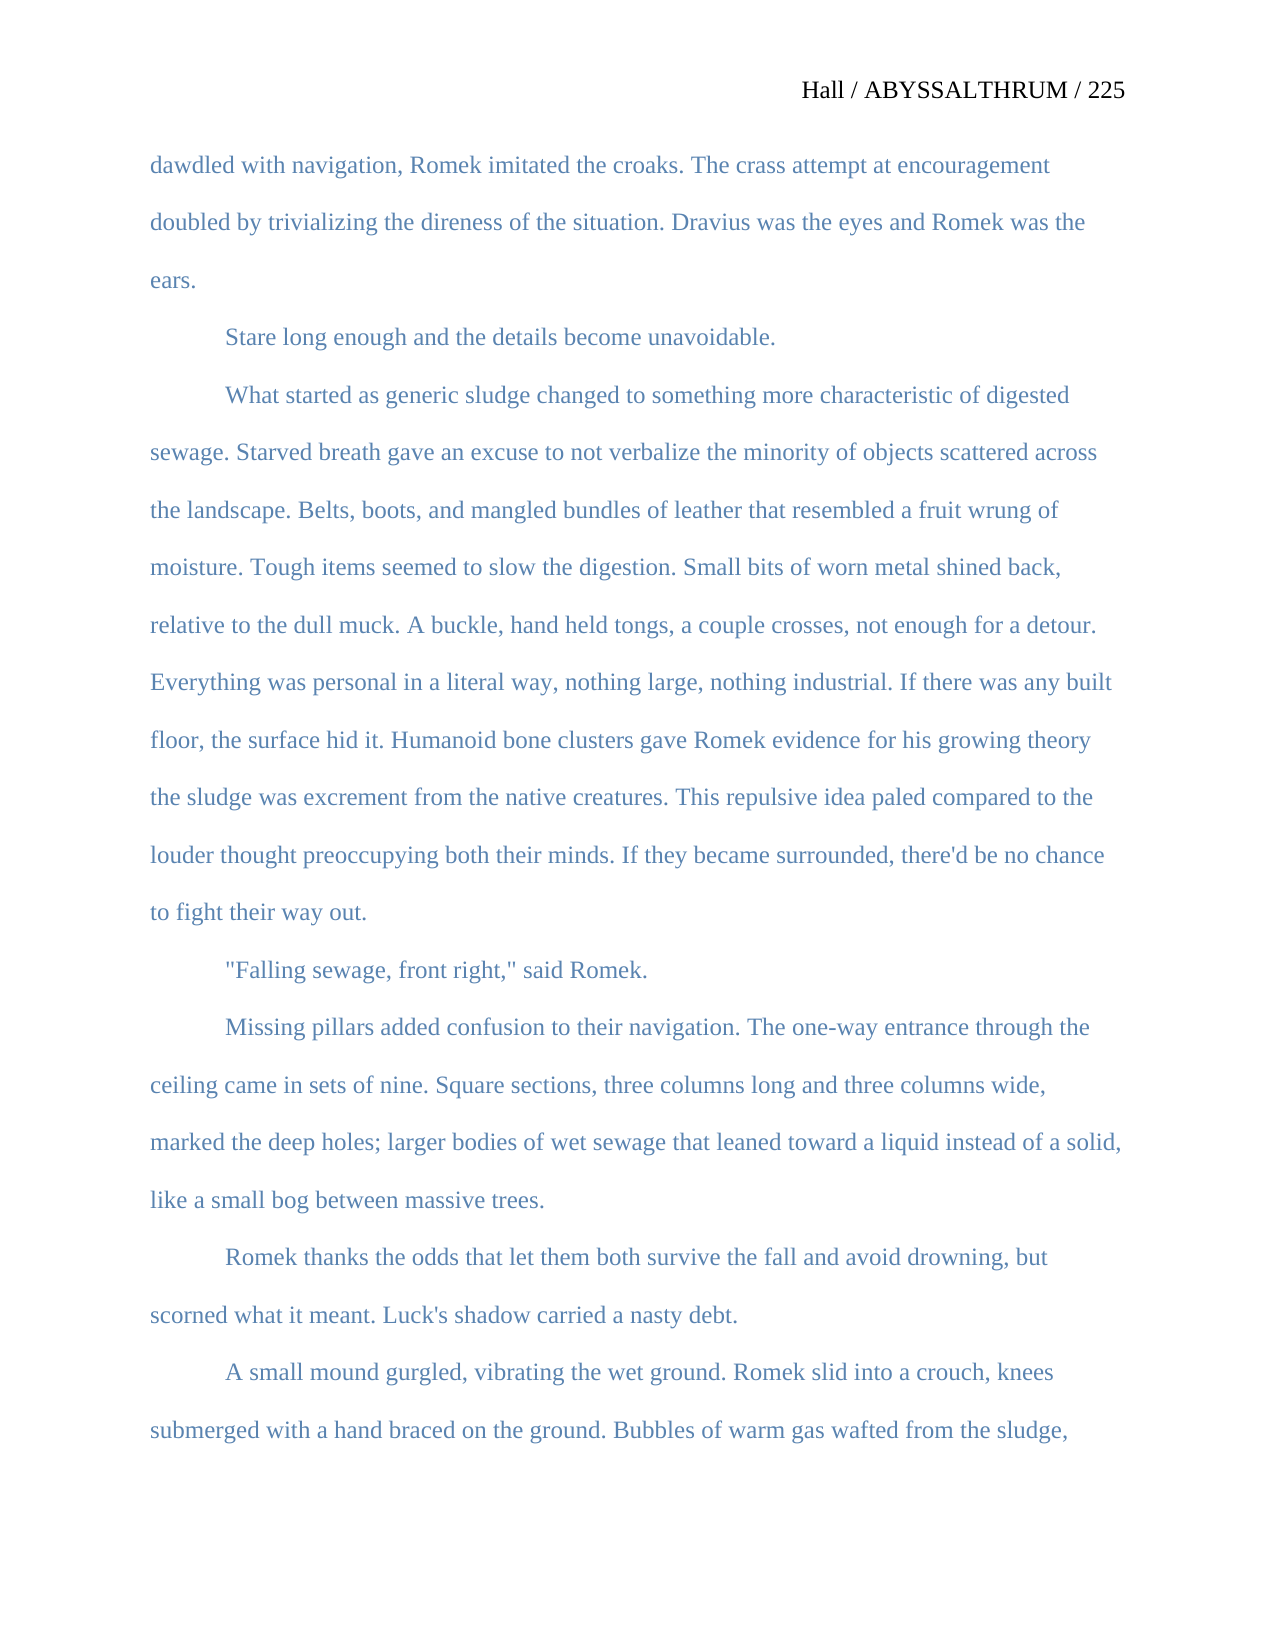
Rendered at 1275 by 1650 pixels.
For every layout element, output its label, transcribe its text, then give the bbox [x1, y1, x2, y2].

text What started as generic sludge changed to something more characteristic of digested sewage. Starved breath gave an excuse to not verbalize the minority of objects scattered across the landscape. Belts, boots, and mangled bundles of leather that resembled a fruit wrung of moisture. Tough items seemed to slow the digestion. Small bits of worn metal shined back, relative to the dull muck. A buckle, hand held tongs, a couple crosses, not enough for a detour. Everything was personal in a literal way, nothing large, nothing industrial. If there was any built floor, the surface hid it. Humanoid bone clusters gave Romek evidence for his growing theory the sludge was excrement from the native creatures. This repulsive idea paled compared to the louder thought preoccupying both their minds. If they became surrounded, there'd be no chance to fight their way out. [150, 380, 1125, 926]
text Stare long enough and the details become unavoidable. [150, 322, 1125, 351]
text "Falling sewage, front right," said Romek. [150, 955, 1125, 984]
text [150, 1357, 1125, 1444]
text Romek thanks the odds that let them both survive the fall and avoid drowning, but scorned what it meant. Luck's shadow carried a nasty debt. [150, 1242, 1125, 1329]
text Missing pillars added confusion to their navigation. The one-way entrance through the ceiling came in sets of nine. Square sections, three columns long and three columns wide, marked the deep holes; larger bodies of wet sewage that leaned toward a liquid instead of a solid, like a small bog between massive trees. [150, 1012, 1125, 1214]
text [150, 150, 1125, 294]
